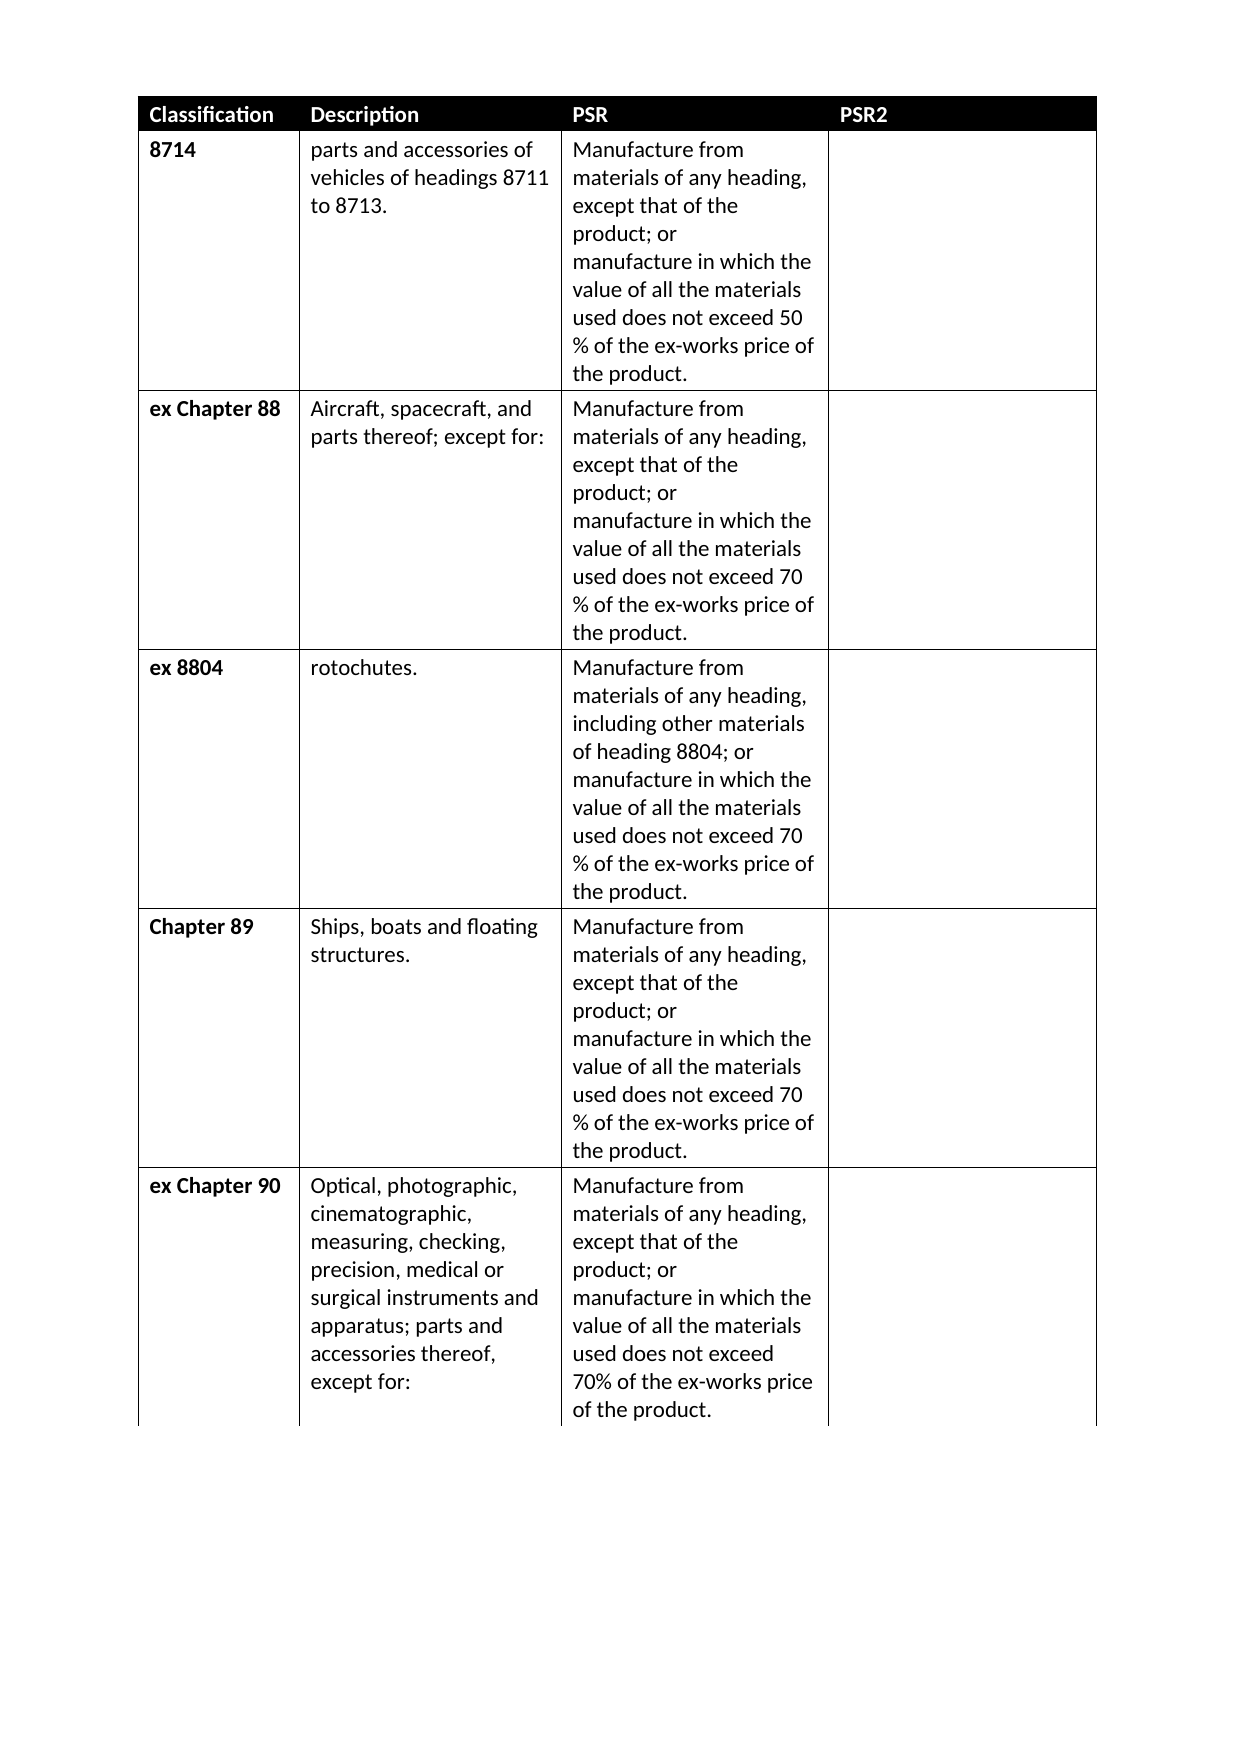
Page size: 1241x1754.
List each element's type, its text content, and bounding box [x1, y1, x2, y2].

table_cell Chapter 89 [139, 909, 299, 1167]
table_cell Aircraft, spacecraft, and parts thereof; except for: [300, 391, 561, 649]
table_cell parts and accessories of vehicles of headings 8711 to 8713. [300, 131, 561, 390]
table_cell [829, 391, 1096, 649]
table_cell Manufacture from materials of any heading, including other materials of heading 8804; or manufacture in which the value of all the materials used does not exceed 70 % of the ex-works price of the product. [562, 650, 828, 908]
table_header PSR [562, 97, 828, 131]
table_cell [829, 1168, 1096, 1426]
table_header Description [300, 97, 561, 131]
table_header Classification [139, 97, 299, 131]
table_cell Optical, photographic, cinematographic, measuring, checking, precision, medical or surgical instruments and apparatus; parts and accessories thereof, except for: [300, 1168, 561, 1426]
table_cell ex Chapter 88 [139, 391, 299, 649]
table_cell Manufacture from materials of any heading, except that of the product; or manufacture in which the value of all the materials used does not exceed 70 % of the ex-works price of the product. [562, 391, 828, 649]
table_header PSR2 [829, 97, 1096, 131]
table_cell 8714 [139, 131, 299, 390]
table_cell [829, 650, 1096, 908]
table_cell Ships, boats and floating structures. [300, 909, 561, 1167]
table_cell Manufacture from materials of any heading, except that of the product; or manufacture in which the value of all the materials used does not exceed 70 % of the ex-works price of the product. [562, 909, 828, 1167]
table_cell ex 8804 [139, 650, 299, 908]
table_cell [829, 131, 1096, 390]
table_cell Manufacture from materials of any heading, except that of the product; or manufacture in which the value of all the materials used does not exceed 70% of the ex-works price of the product. [562, 1168, 828, 1426]
table_cell [829, 909, 1096, 1167]
table_cell ex Chapter 90 [139, 1168, 299, 1426]
table_cell rotochutes. [300, 650, 561, 908]
